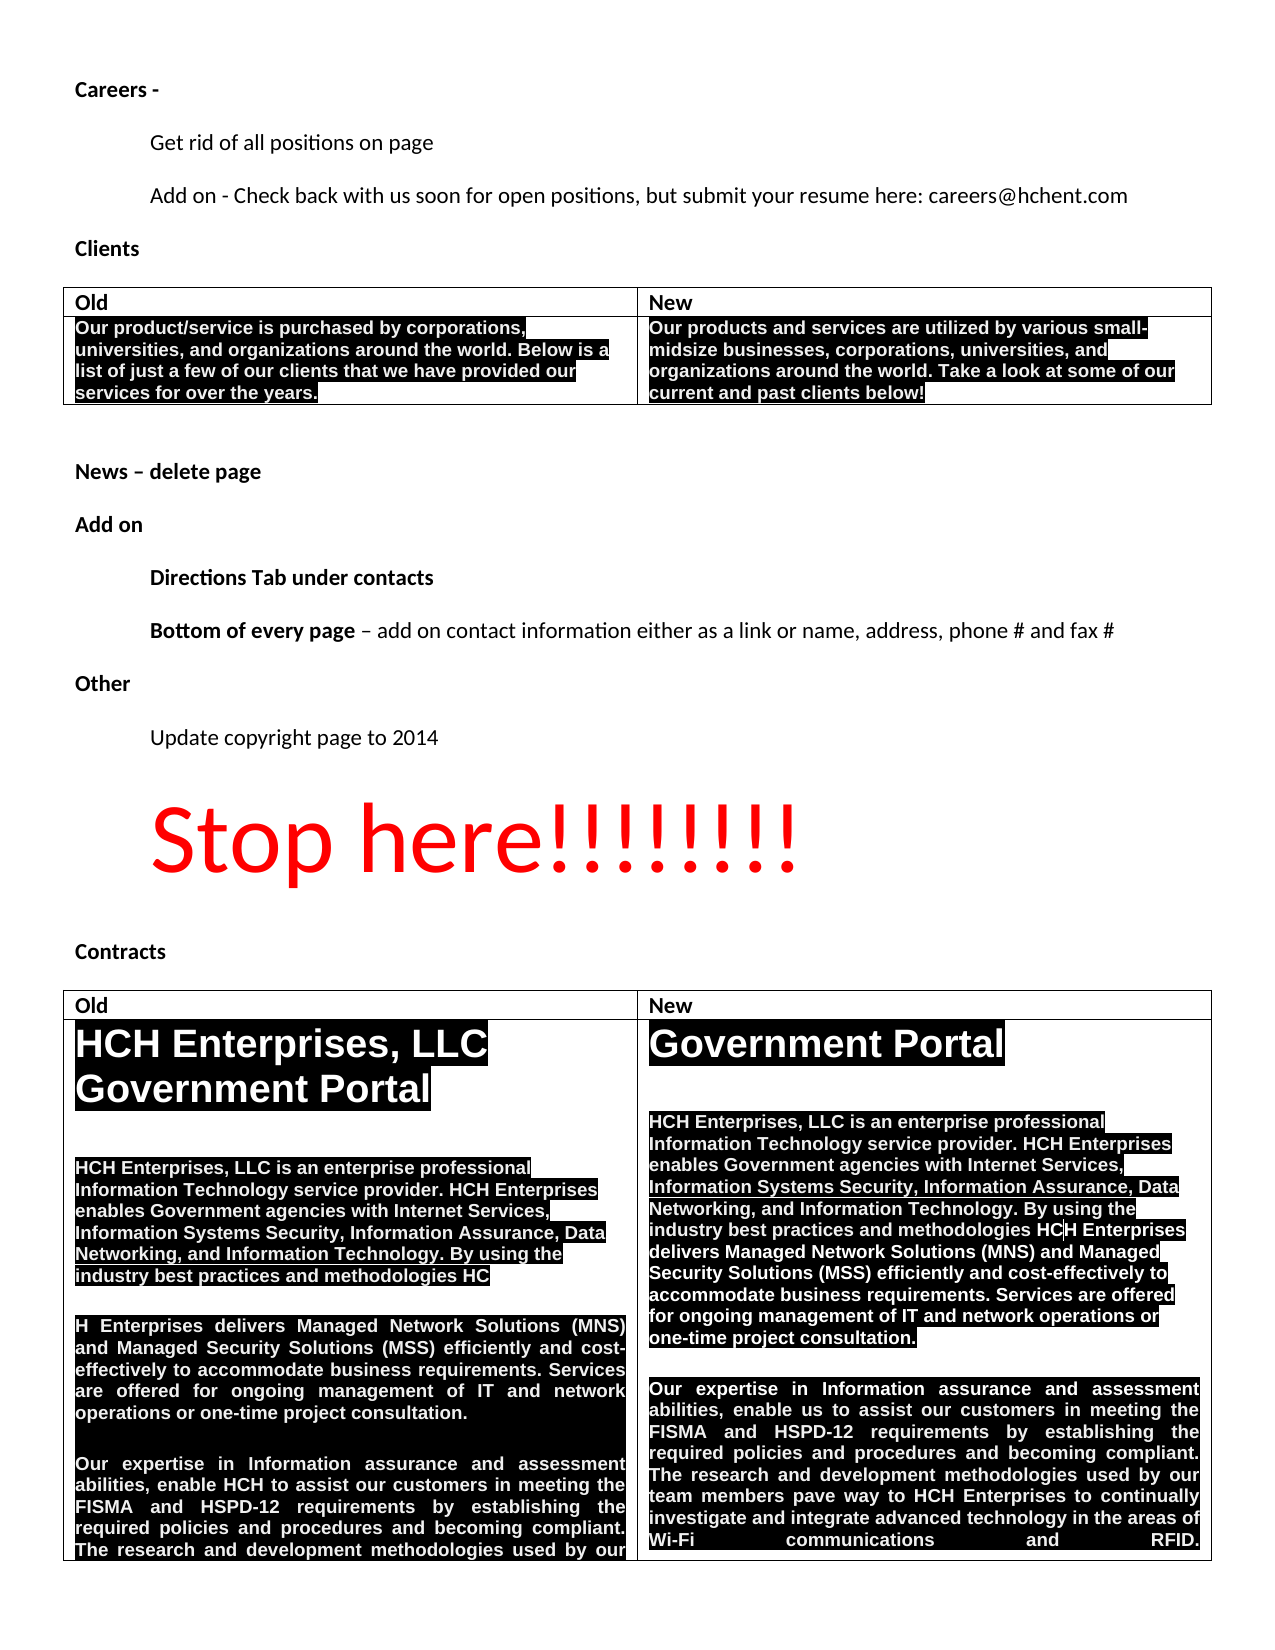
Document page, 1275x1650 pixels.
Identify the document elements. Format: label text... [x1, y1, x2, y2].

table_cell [64, 1020, 637, 1560]
text Other [75, 669, 1200, 698]
text Update copyright page to 2014 [150, 723, 1200, 751]
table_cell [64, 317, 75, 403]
text Get rid of all positions on page [150, 128, 1200, 156]
text Bottom of every page – add on contact information either as a link or name, address, phone # and fax # [150, 617, 1200, 644]
table_cell Our products and services are utilized by various small-midsize businesses, corporations, universities, and organizations around the world. Take a look at some of our current and past clients below! [925, 317, 1211, 403]
table_cell Our product/service is purchased by corporations, universities, and organizations around the world. Below is a list of just a few of our clients that we have provided our services for over the years. [318, 317, 637, 403]
table_header New [638, 991, 1211, 1019]
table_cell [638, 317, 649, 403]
text News – delete page [75, 457, 1200, 486]
table_header New [638, 288, 1211, 316]
text Add on [75, 511, 1200, 538]
text Careers - [75, 75, 1200, 103]
table_header Old [64, 288, 637, 316]
text Clients [75, 234, 1200, 262]
text Stop here!!!!!!!! [150, 776, 1200, 898]
text Contracts [75, 937, 1200, 965]
text Directions Tab under contacts [150, 563, 1200, 592]
text Add on - Check back with us soon for open positions, but submit your resume here: careers@hchent.com [150, 181, 1200, 209]
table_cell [638, 1020, 1211, 1560]
table_header Old [64, 991, 637, 1019]
